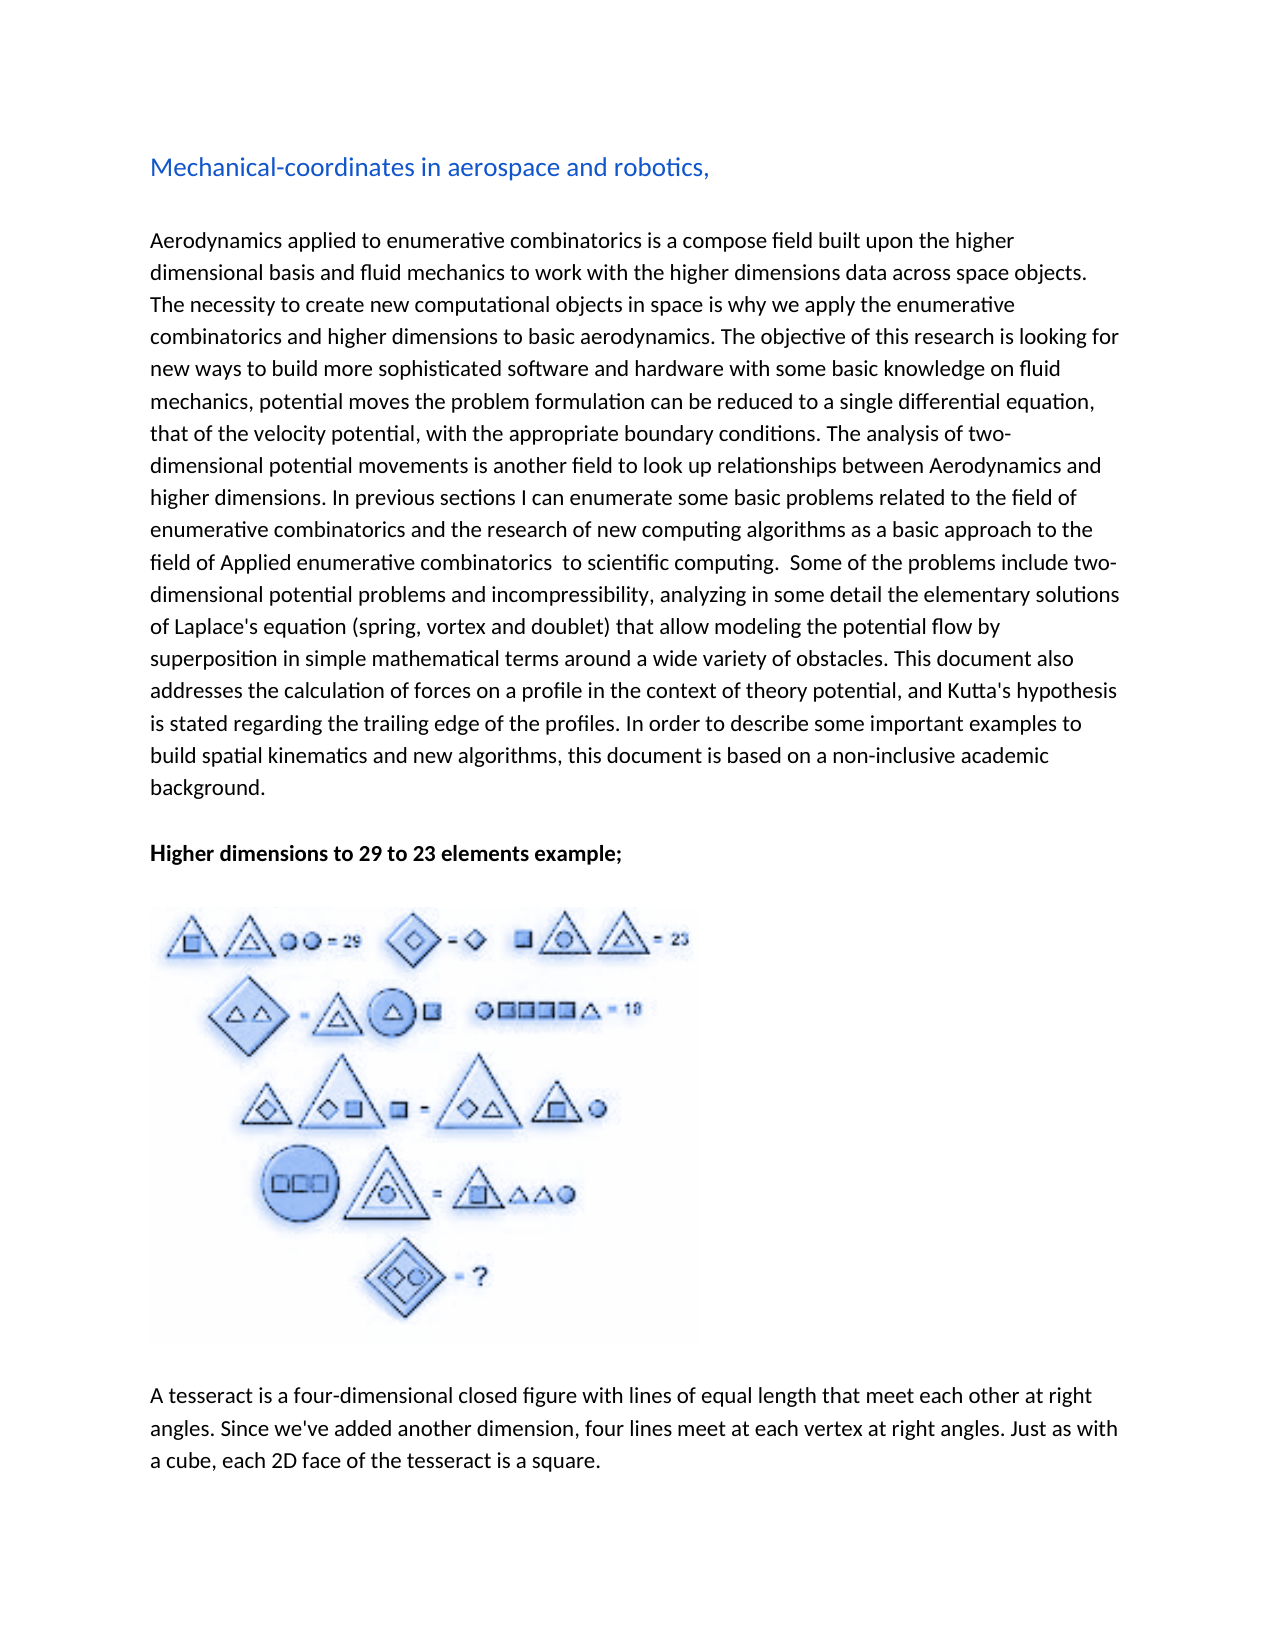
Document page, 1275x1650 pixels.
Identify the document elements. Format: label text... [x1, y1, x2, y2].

text A tesseract is a four-dimensional closed figure with lines of equal length that meet each other at right angles. Since we've added another dimension, four lines meet at each vertex at right angles. Just as with a cube, each 2D face of the tesseract is a square. [150, 1382, 1125, 1474]
text Higher dimensions to 29 to 23 elements example; [150, 837, 1125, 868]
text Mechanical-coordinates in aerospace and robotics, [150, 150, 1125, 183]
picture [150, 907, 698, 1343]
text Aerodynamics applied to enumerative combinatorics is a compose field built upon the higher dimensional basis and fluid mechanics to work with the higher dimensions data across space objects. The necessity to create new computational objects in space is why we apply the enumerative combinatorics and higher dimensions to basic aerodynamics. The objective of this research is looking for new ways to build more sophisticated software and hardware with some basic knowledge on fluid mechanics, potential moves the problem formulation can be reduced to a single differential equation, that of the velocity potential, with the appropriate boundary conditions. The analysis of two-dimensional potential movements is another field to look up relationships between Aerodynamics and higher dimensions. In previous sections I can enumerate some basic problems related to the field of enumerative combinatorics and the research of new computing algorithms as a basic approach to the field of Applied enumerative combinatorics to scientific computing. Some of the problems include two-dimensional potential problems and incompressibility, analyzing in some detail the elementary solutions of Laplace's equation (spring, vortex and doublet) that allow modeling the potential flow by superposition in simple mathematical terms around a wide variety of obstacles. This document also addresses the calculation of forces on a profile in the context of theory potential, and Kutta's hypothesis is stated regarding the trailing edge of the profiles. In order to describe some important examples to build spatial kinematics and new algorithms, this document is based on a non-inclusive academic background. [150, 226, 1125, 801]
